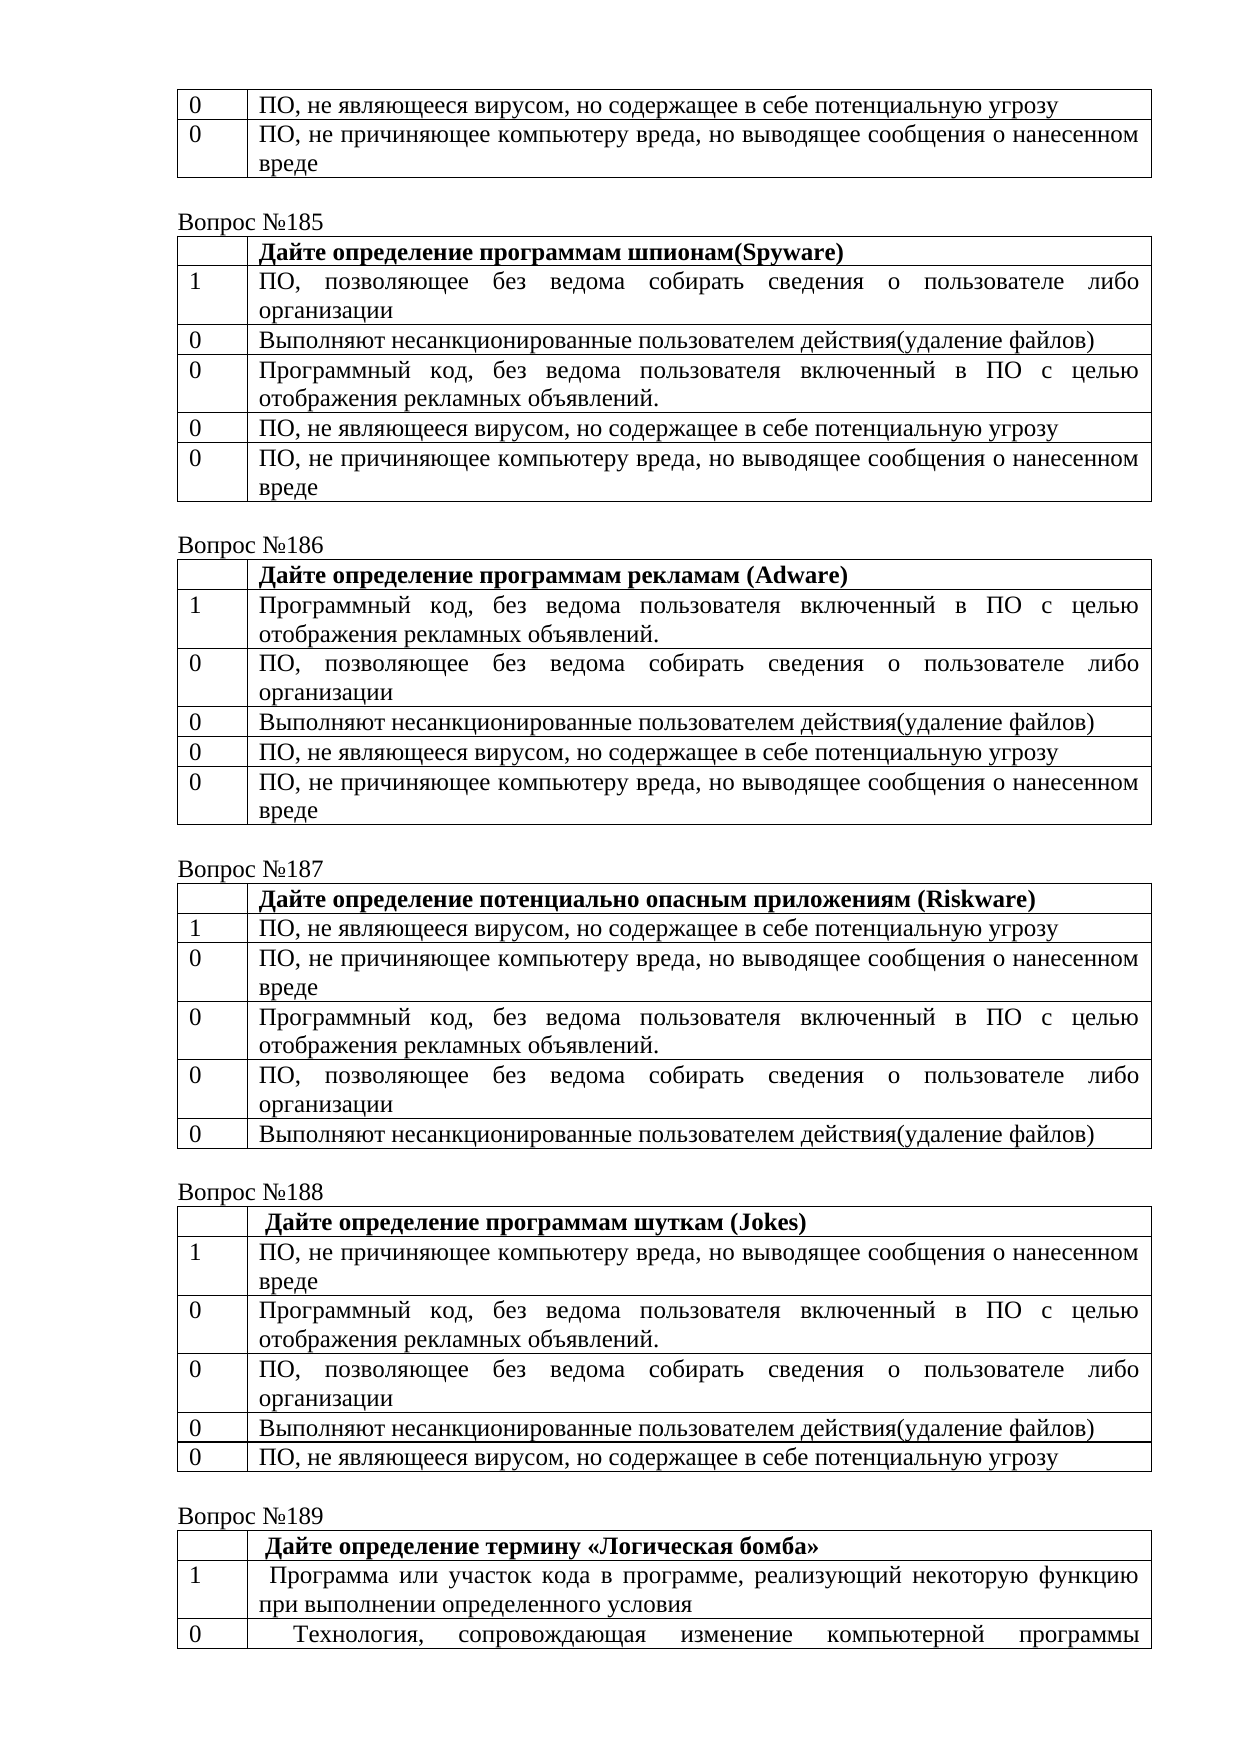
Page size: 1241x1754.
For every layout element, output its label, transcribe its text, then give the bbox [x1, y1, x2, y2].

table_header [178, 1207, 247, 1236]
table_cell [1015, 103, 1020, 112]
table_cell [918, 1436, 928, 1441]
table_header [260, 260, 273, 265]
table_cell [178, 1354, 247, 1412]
text Вопрос №186 [177, 530, 1152, 559]
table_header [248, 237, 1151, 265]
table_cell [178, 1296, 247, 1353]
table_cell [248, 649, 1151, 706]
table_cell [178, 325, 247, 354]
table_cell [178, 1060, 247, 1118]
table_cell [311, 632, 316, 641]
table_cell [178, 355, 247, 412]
text Вопрос №189 [177, 1501, 1152, 1530]
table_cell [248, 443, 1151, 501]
text Вопрос №187 [177, 854, 1152, 883]
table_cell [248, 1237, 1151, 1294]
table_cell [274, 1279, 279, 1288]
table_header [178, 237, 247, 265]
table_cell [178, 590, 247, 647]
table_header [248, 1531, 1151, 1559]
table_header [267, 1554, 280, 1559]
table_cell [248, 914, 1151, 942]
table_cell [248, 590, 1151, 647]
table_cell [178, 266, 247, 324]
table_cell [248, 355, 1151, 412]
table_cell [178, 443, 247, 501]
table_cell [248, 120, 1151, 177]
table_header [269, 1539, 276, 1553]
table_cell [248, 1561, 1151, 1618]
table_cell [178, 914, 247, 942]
text Вопрос №188 [177, 1177, 1152, 1206]
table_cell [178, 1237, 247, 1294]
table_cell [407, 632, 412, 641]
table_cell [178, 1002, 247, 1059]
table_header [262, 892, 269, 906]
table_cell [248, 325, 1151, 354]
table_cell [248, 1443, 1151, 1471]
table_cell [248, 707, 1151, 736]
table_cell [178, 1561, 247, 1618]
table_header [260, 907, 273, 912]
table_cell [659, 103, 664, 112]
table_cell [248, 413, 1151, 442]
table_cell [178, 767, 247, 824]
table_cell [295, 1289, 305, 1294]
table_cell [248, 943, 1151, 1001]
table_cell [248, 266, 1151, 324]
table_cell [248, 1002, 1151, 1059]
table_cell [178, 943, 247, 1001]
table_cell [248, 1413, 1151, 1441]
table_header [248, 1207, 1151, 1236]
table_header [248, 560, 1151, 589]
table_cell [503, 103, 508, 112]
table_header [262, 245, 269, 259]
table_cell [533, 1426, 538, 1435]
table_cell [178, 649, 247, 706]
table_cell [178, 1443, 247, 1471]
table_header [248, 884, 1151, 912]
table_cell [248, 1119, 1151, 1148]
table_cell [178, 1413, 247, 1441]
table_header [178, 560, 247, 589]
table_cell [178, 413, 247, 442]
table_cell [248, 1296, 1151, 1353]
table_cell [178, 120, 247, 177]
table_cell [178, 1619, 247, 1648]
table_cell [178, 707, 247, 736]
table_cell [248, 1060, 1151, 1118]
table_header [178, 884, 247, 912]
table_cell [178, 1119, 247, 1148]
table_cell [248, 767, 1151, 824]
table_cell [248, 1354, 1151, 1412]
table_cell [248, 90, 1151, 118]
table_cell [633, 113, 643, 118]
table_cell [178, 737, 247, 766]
text Вопрос №185 [177, 207, 1152, 236]
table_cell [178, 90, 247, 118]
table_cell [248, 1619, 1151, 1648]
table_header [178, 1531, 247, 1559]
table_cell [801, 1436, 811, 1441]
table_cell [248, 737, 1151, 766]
